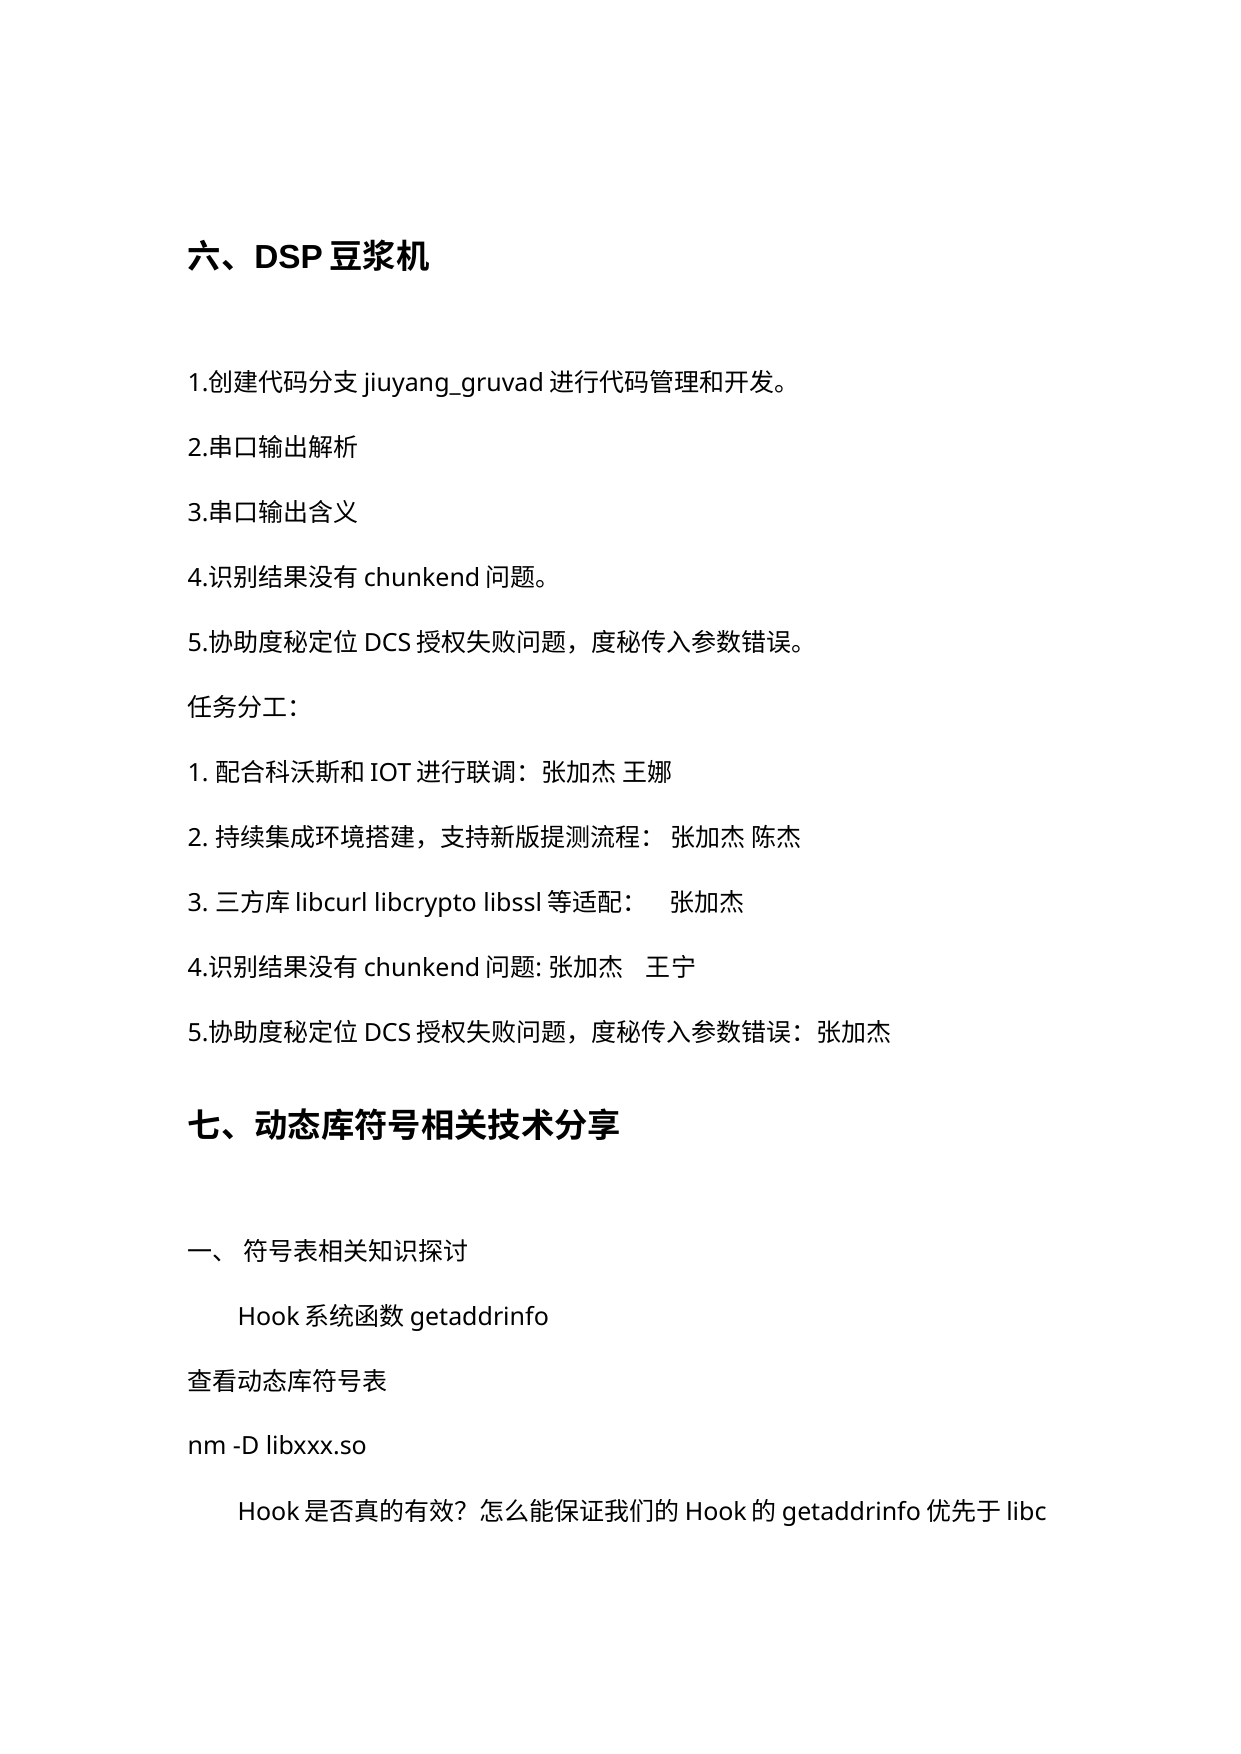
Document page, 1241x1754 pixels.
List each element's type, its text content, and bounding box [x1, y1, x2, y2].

list 5.协助度秘定位DCS授权失败问题，度秘传入参数错误。 [187, 608, 1053, 673]
text 2. 持续集成环境搭建，支持新版提测流程： 张加杰 陈杰 [187, 803, 1053, 868]
text 任务分工： [187, 673, 1053, 738]
list 3.串口输出含义 [187, 478, 1053, 543]
list 2.串口输出解析 [187, 413, 1053, 478]
list 4.识别结果没有chunkend问题: 张加杰 王宁 [187, 933, 1053, 998]
list 查看动态库符号表 [187, 1347, 1053, 1412]
list Hook系统函数getaddrinfo [187, 1282, 1053, 1347]
list Hook是否真的有效？怎么能保证我们的Hook的getaddrinfo优先于libc [187, 1477, 1053, 1542]
subtitle 动态库符号相关技术分享 [187, 1090, 1053, 1155]
list 4.识别结果没有chunkend问题。 [187, 543, 1053, 608]
list 1.创建代码分支jiuyang_gruvad进行代码管理和开发。 [187, 348, 1053, 413]
list 一、 符号表相关知识探讨 [187, 1217, 1053, 1282]
text 1. 配合科沃斯和IOT进行联调：张加杰 王娜 [187, 738, 1053, 803]
text 3. 三方库libcurl libcrypto libssl等适配： 张加杰 [187, 868, 1053, 933]
subtitle 六、DSP豆浆机 [187, 222, 1053, 287]
list 5.协助度秘定位DCS授权失败问题，度秘传入参数错误：张加杰 [187, 998, 1053, 1063]
list nm -D libxxx.so [187, 1412, 1053, 1477]
